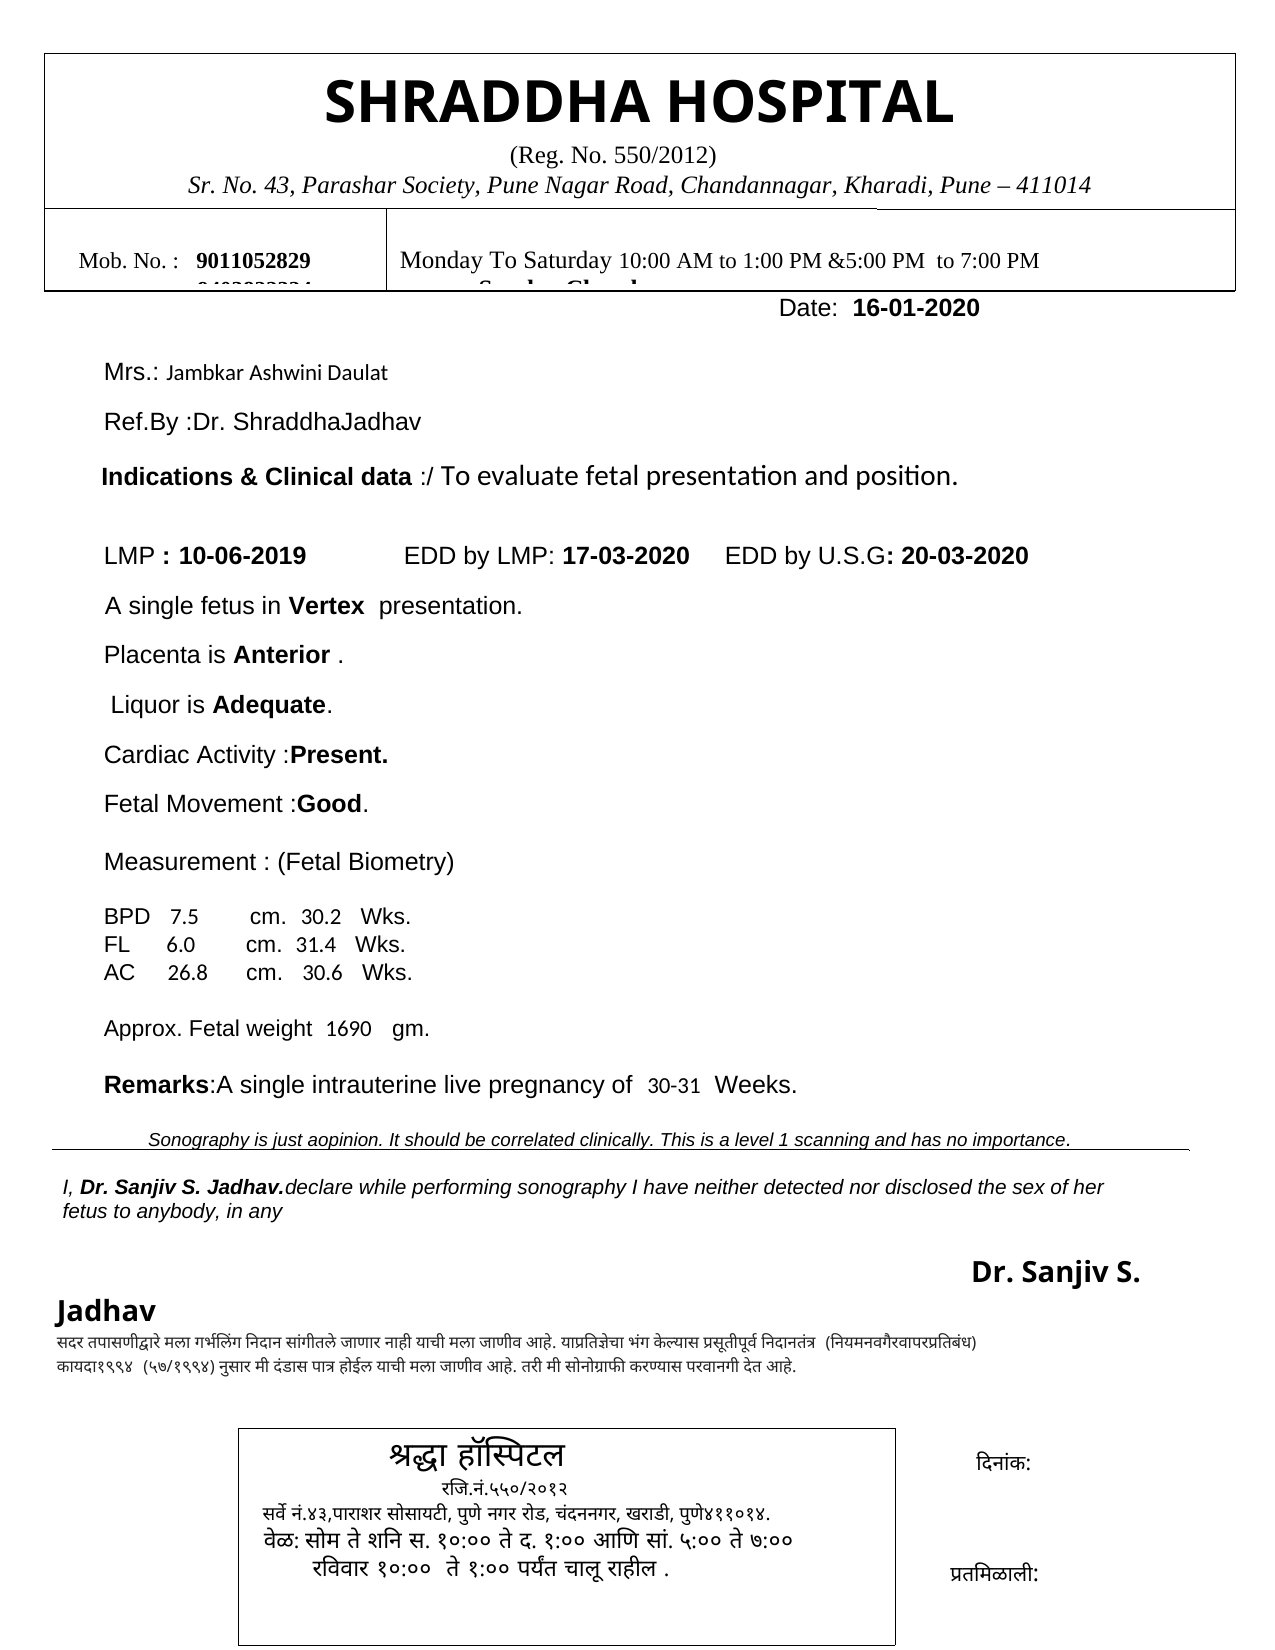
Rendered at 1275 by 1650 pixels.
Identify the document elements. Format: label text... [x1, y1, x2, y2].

text Approx. Fetal weight gm. [28, 1014, 1228, 1042]
text Mrs.: [10, 357, 1228, 386]
text कायदा१९९४ (५७/१९९४) नुसार मी दंडास पात्र होईल याची मला जाणीव आहे. तरी मी सोनोग्राफी करण्यास परवानगी देत आहे. [57, 1355, 1228, 1419]
text FL cm. Wks. [28, 930, 1228, 958]
text दिनांक: [896, 1448, 1228, 1476]
text Sonography is just aopinion. It should be correlated clinically. This is a level 1 scanning and has no importance. [28, 1127, 1228, 1151]
text Cardiac Activity :. [10, 739, 1228, 768]
text Measurement : (Fetal Biometry) [10, 847, 1228, 875]
text I, Dr. Sanjiv S. Jadhav.declare while performing sonography I have neither detected nor disclosed the sex of her [57, 1175, 1228, 1199]
text Ref.By :Dr. ShraddhaJadhav [10, 407, 1228, 436]
text Remarks:A single intrauterine live pregnancy of Weeks. [28, 1070, 1228, 1099]
text सदर तपासणीद्वारे मला गर्भलिंग निदान सांगीतले जाणार नाही याची मला जाणीव आहे. याप्रतिज्ञेचा भंग केल्यास प्रसूतीपूर्व निदानतंत्र (नियमनवगैरवापरप्रतिबंध) [57, 1330, 1228, 1355]
text Placenta is . [10, 640, 1228, 669]
text Dr. Sanjiv S. Jadhav [57, 1251, 1228, 1330]
text Indications & Clinical data :/ To evaluate fetal presentation and position. [0, 457, 1228, 492]
text LMP : EDD by LMP: EDD by U.S.G: [28, 541, 1228, 570]
text fetus to anybody, in any [57, 1199, 1228, 1223]
text Liquor is . [10, 690, 1228, 719]
text प्रतमिळाली: [896, 1557, 1228, 1588]
text A single fetus in presentation. [28, 591, 1228, 619]
text BPD cm. Wks. [10, 902, 1228, 930]
text Fetal Movement :. [10, 789, 1228, 818]
text Date: [703, 293, 1228, 322]
text AC cm. Wks. [28, 958, 1228, 986]
